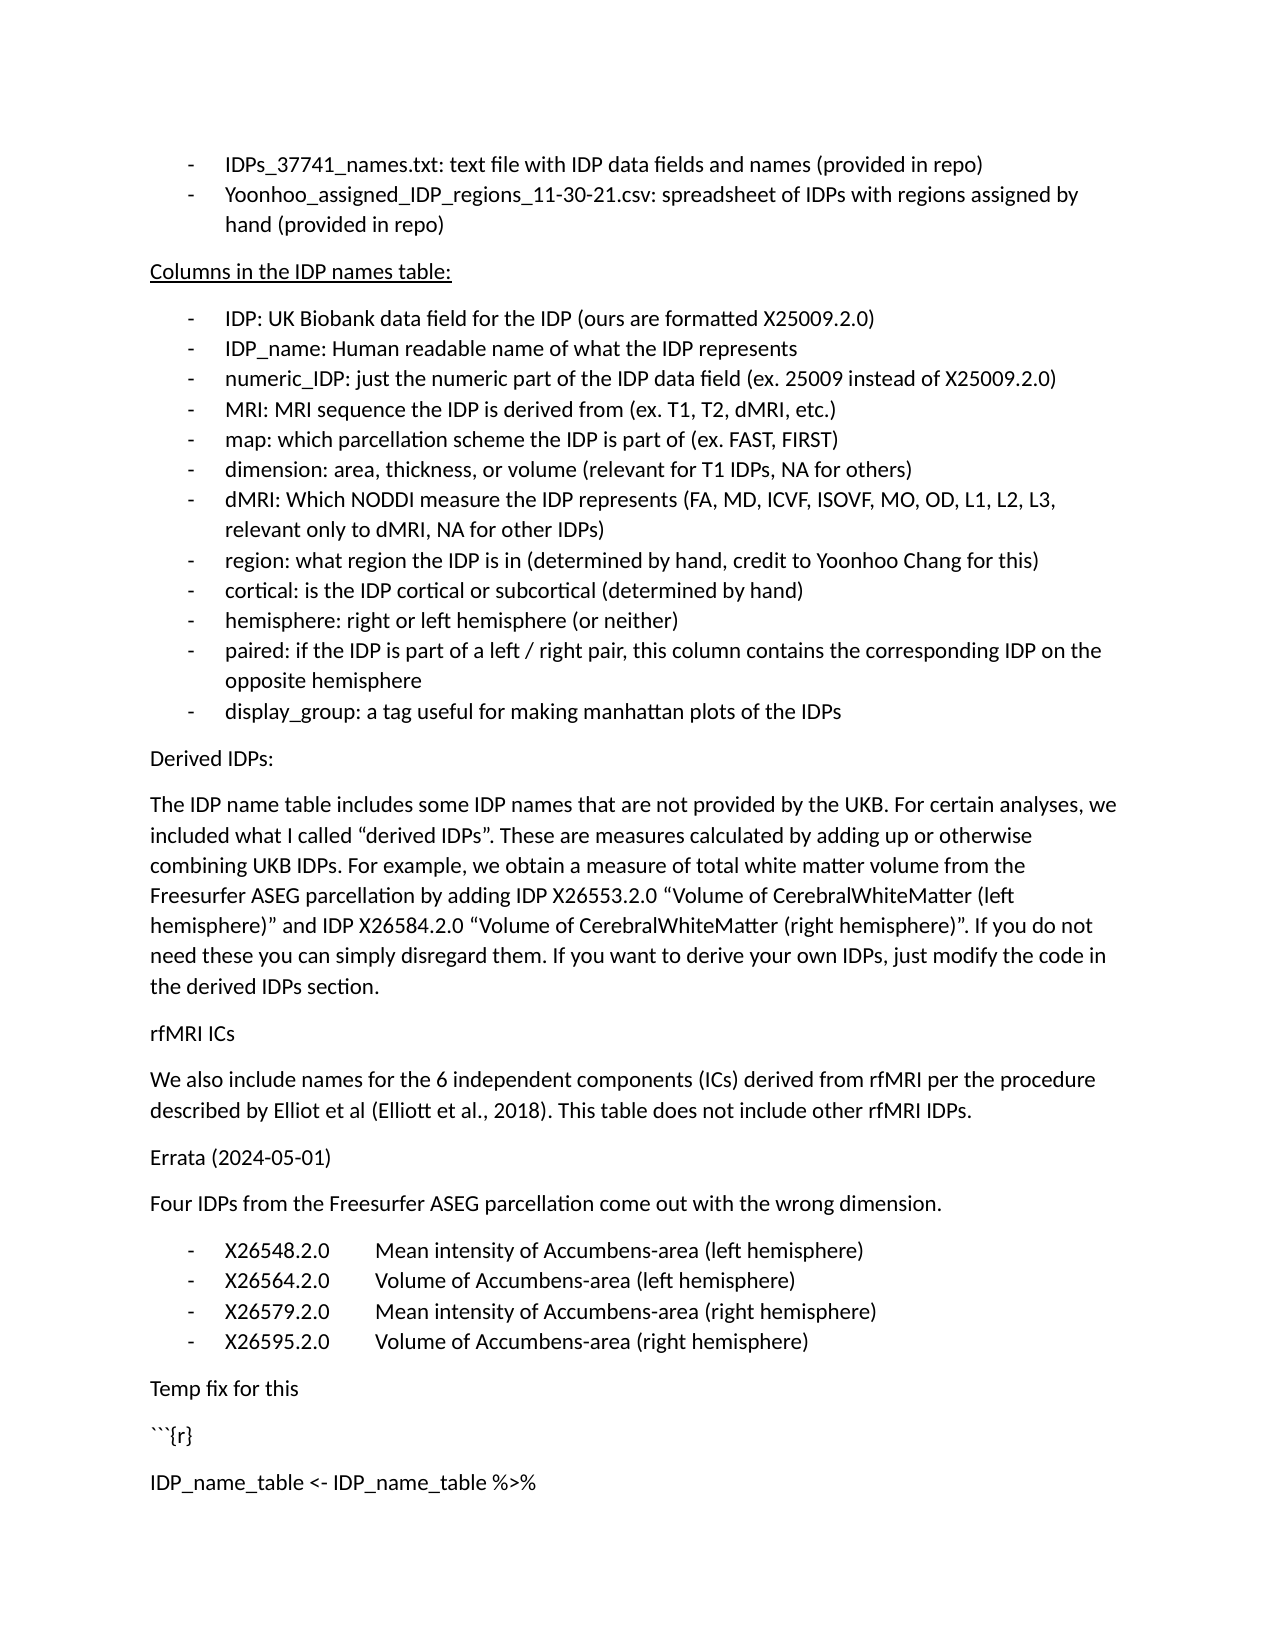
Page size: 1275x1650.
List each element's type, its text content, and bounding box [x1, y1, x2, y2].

list IDP_name: Human readable name of what the IDP represents [187, 334, 1125, 362]
list X26595.2.0 Volume of Accumbens-area (right hemisphere) [187, 1327, 1125, 1355]
list display_group: a tag useful for making manhattan plots of the IDPs [187, 697, 1125, 725]
list IDP: UK Biobank data field for the IDP (ours are formatted X25009.2.0) [187, 304, 1125, 332]
text We also include names for the 6 independent components (ICs) derived from rfMRI per the procedure described by Elliot et al (Elliott et al., 2018). This table does not include other rfMRI IDPs. [150, 1066, 1125, 1124]
list X26548.2.0 Mean intensity of Accumbens-area (left hemisphere) [187, 1236, 1125, 1264]
list dMRI: Which NODDI measure the IDP represents (FA, MD, ICVF, ISOVF, MO, OD, L1, L2, L3, relevant only to dMRI, NA for other IDPs) [187, 485, 1125, 544]
list X26564.2.0 Volume of Accumbens-area (left hemisphere) [187, 1267, 1125, 1295]
list cortical: is the IDP cortical or subcortical (determined by hand) [187, 576, 1125, 604]
list X26579.2.0 Mean intensity of Accumbens-area (right hemisphere) [187, 1297, 1125, 1325]
text IDP_name_table <- IDP_name_table %>% [150, 1468, 1125, 1496]
list map: which parcellation scheme the IDP is part of (ex. FAST, FIRST) [187, 425, 1125, 453]
list numeric_IDP: just the numeric part of the IDP data field (ex. 25009 instead of X25009.2.0) [187, 364, 1125, 393]
list IDPs_37741_names.txt: text file with IDP data fields and names (provided in repo) [187, 150, 1125, 178]
list region: what region the IDP is in (determined by hand, credit to Yoonhoo Chang for this) [187, 546, 1125, 574]
list paired: if the IDP is part of a left / right pair, this column contains the corresponding IDP on the opposite hemisphere [187, 636, 1125, 695]
text Columns in the IDP names table: [150, 257, 1125, 285]
text Errata (2024-05-01) [150, 1143, 1125, 1171]
list MRI: MRI sequence the IDP is derived from (ex. T1, T2, dMRI, etc.) [187, 395, 1125, 423]
list dimension: area, thickness, or volume (relevant for T1 IDPs, NA for others) [187, 455, 1125, 483]
text The IDP name table includes some IDP names that are not provided by the UKB. For certain analyses, we included what I called “derived IDPs”. These are measures calculated by adding up or otherwise combining UKB IDPs. For example, we obtain a measure of total white matter volume from the Freesurfer ASEG parcellation by adding IDP X26553.2.0 “Volume of CerebralWhiteMatter (left hemisphere)” and IDP X26584.2.0 “Volume of CerebralWhiteMatter (right hemisphere)”. If you do not need these you can simply disregard them. If you want to derive your own IDPs, just modify the code in the derived IDPs section. [150, 791, 1125, 1000]
text Temp fix for this [150, 1374, 1125, 1402]
text Derived IDPs: [150, 744, 1125, 772]
text ```{r} [150, 1421, 1125, 1449]
list hemisphere: right or left hemisphere (or neither) [187, 606, 1125, 634]
text Four IDPs from the Freesurfer ASEG parcellation come out with the wrong dimension. [150, 1189, 1125, 1218]
text rfMRI ICs [150, 1019, 1125, 1047]
list Yoonhoo_assigned_IDP_regions_11-30-21.csv: spreadsheet of IDPs with regions assigned by hand (provided in repo) [187, 180, 1125, 238]
